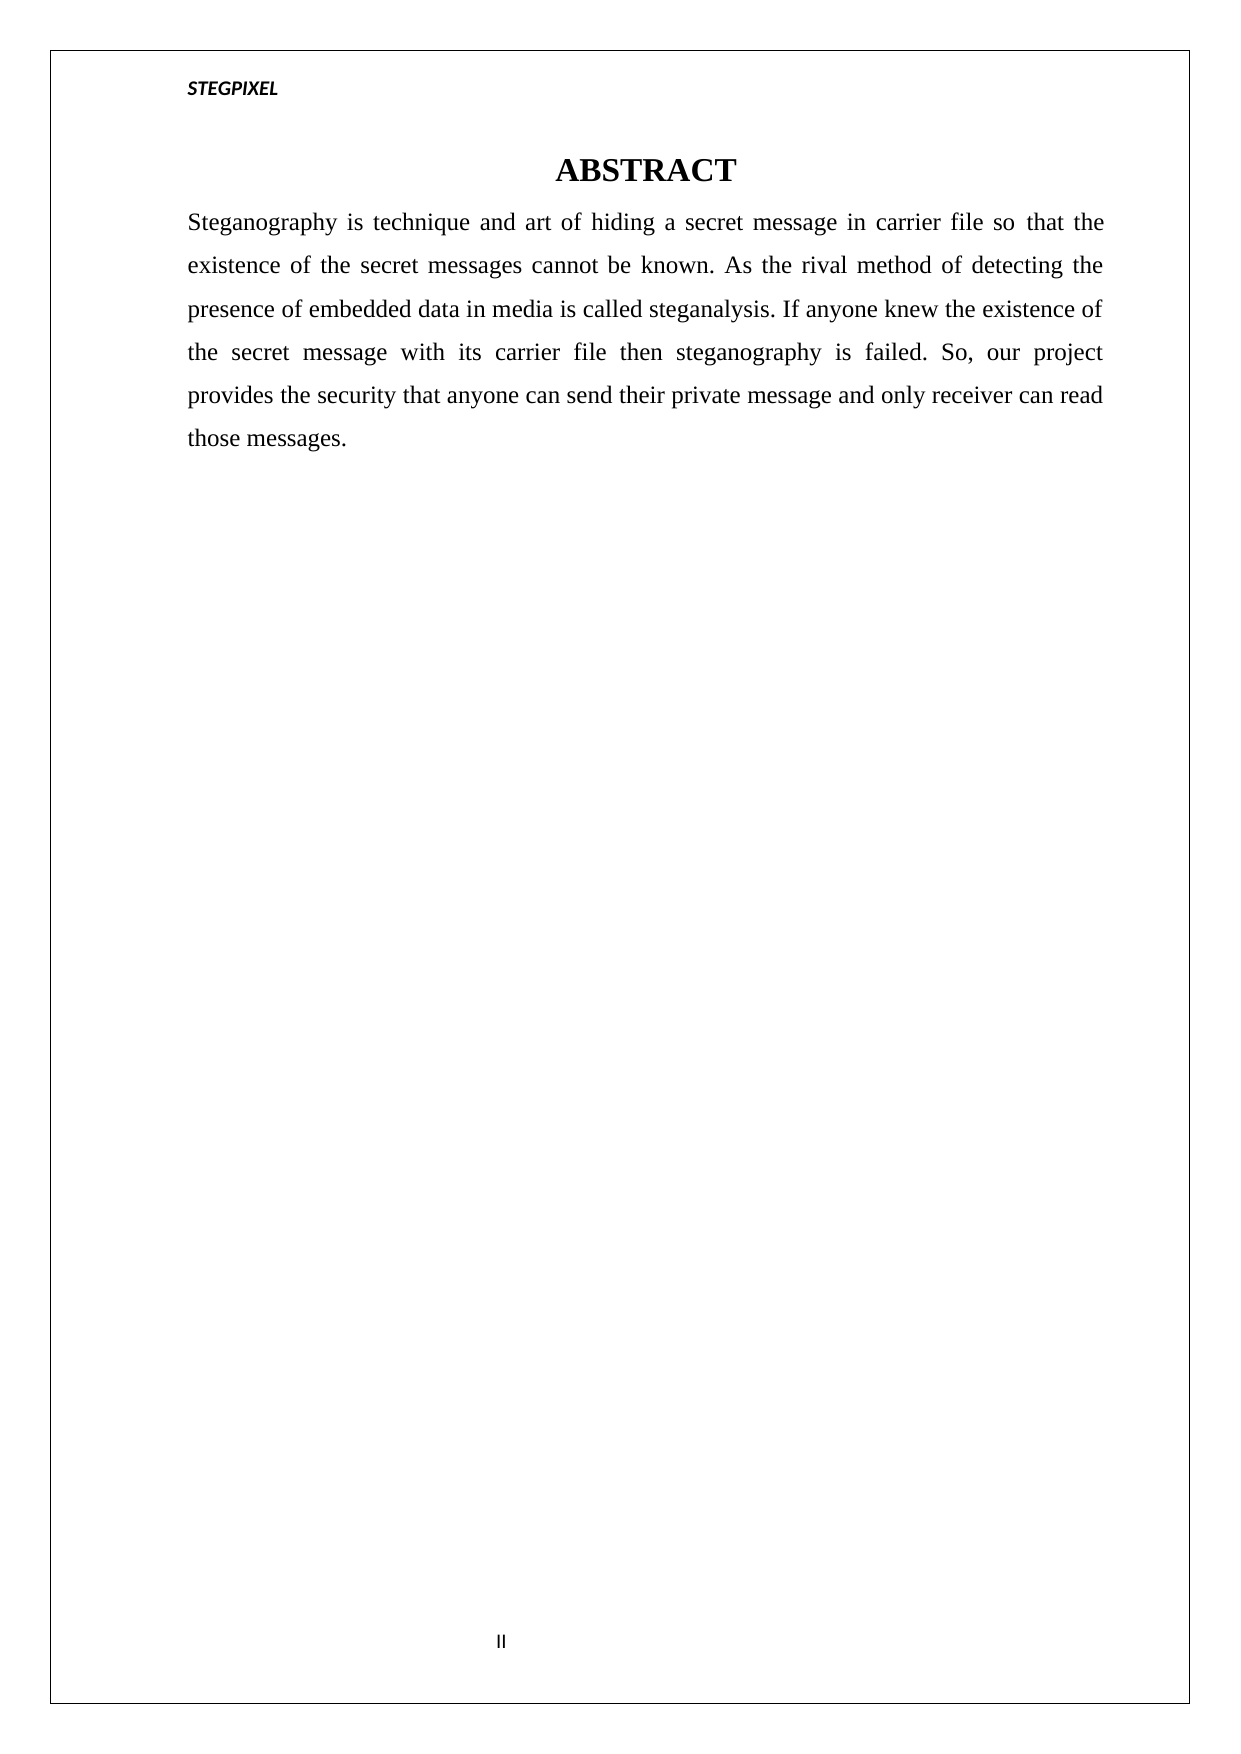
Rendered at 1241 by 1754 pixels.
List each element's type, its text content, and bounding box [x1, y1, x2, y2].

text Steganography is technique and art of hiding a secret message in carrier file so that the existence of the secret messages cannot be known. As the rival method of detecting the presence of embedded data in media is called steganalysis. If anyone knew the existence of the secret message with its carrier file then steganography is failed. So, our project provides the security that anyone can send their private message and only receiver can read those messages. [187, 207, 1104, 452]
text ABSTRACT [187, 150, 1104, 188]
